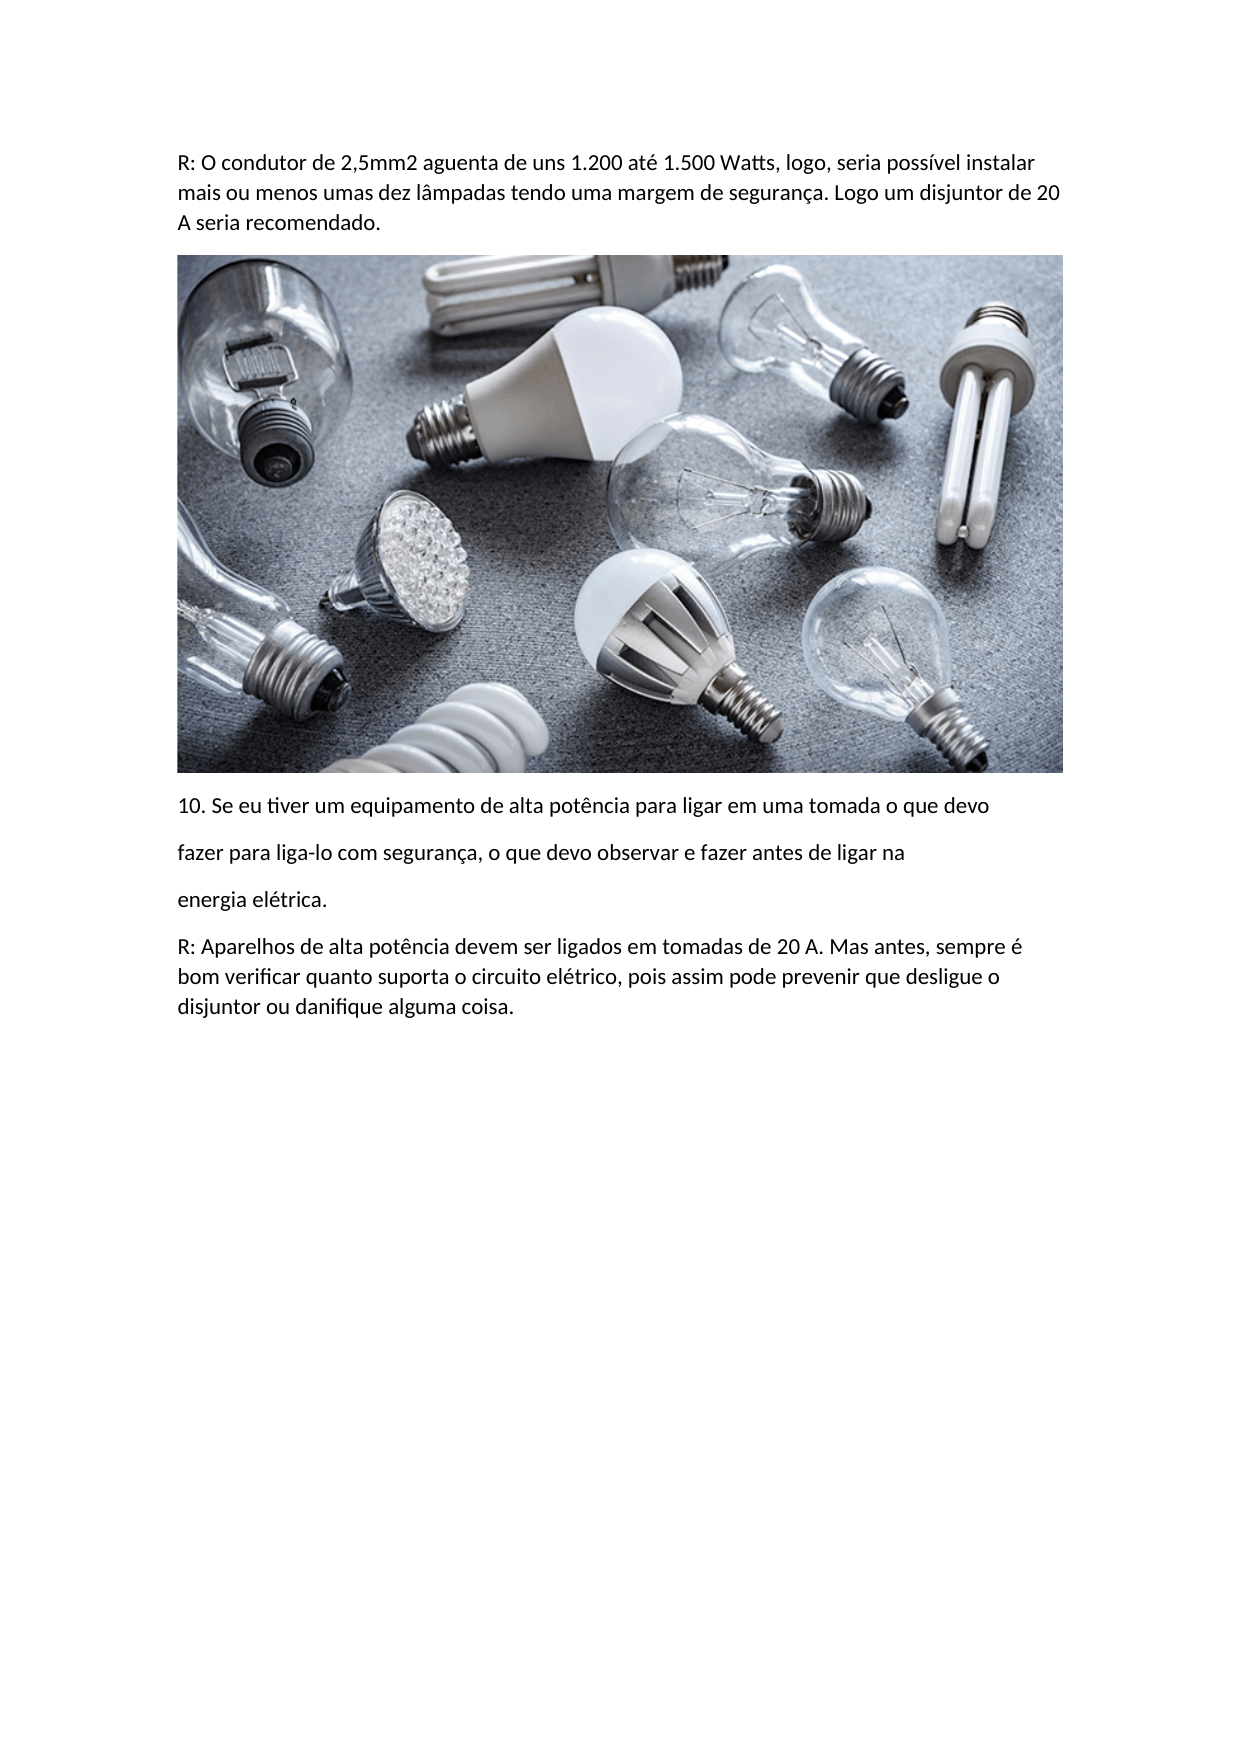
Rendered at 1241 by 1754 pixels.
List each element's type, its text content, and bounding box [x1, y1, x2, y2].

text fazer para liga-lo com segurança, o que devo observar e fazer antes de ligar na [177, 838, 1063, 866]
text energia elétrica. [177, 885, 1063, 913]
picture [177, 255, 1063, 773]
text R: O condutor de 2,5mm2 aguenta de uns 1.200 até 1.500 Watts, logo, seria possível instalar mais ou menos umas dez lâmpadas tendo uma margem de segurança. Logo um disjuntor de 20 A seria recomendado. [177, 148, 1063, 236]
text R: Aparelhos de alta potência devem ser ligados em tomadas de 20 A. Mas antes, sempre é bom verificar quanto suporta o circuito elétrico, pois assim pode prevenir que desligue o disjuntor ou danifique alguma coisa. [177, 932, 1063, 1020]
text 10. Se eu tiver um equipamento de alta potência para ligar em uma tomada o que devo [177, 791, 1063, 819]
